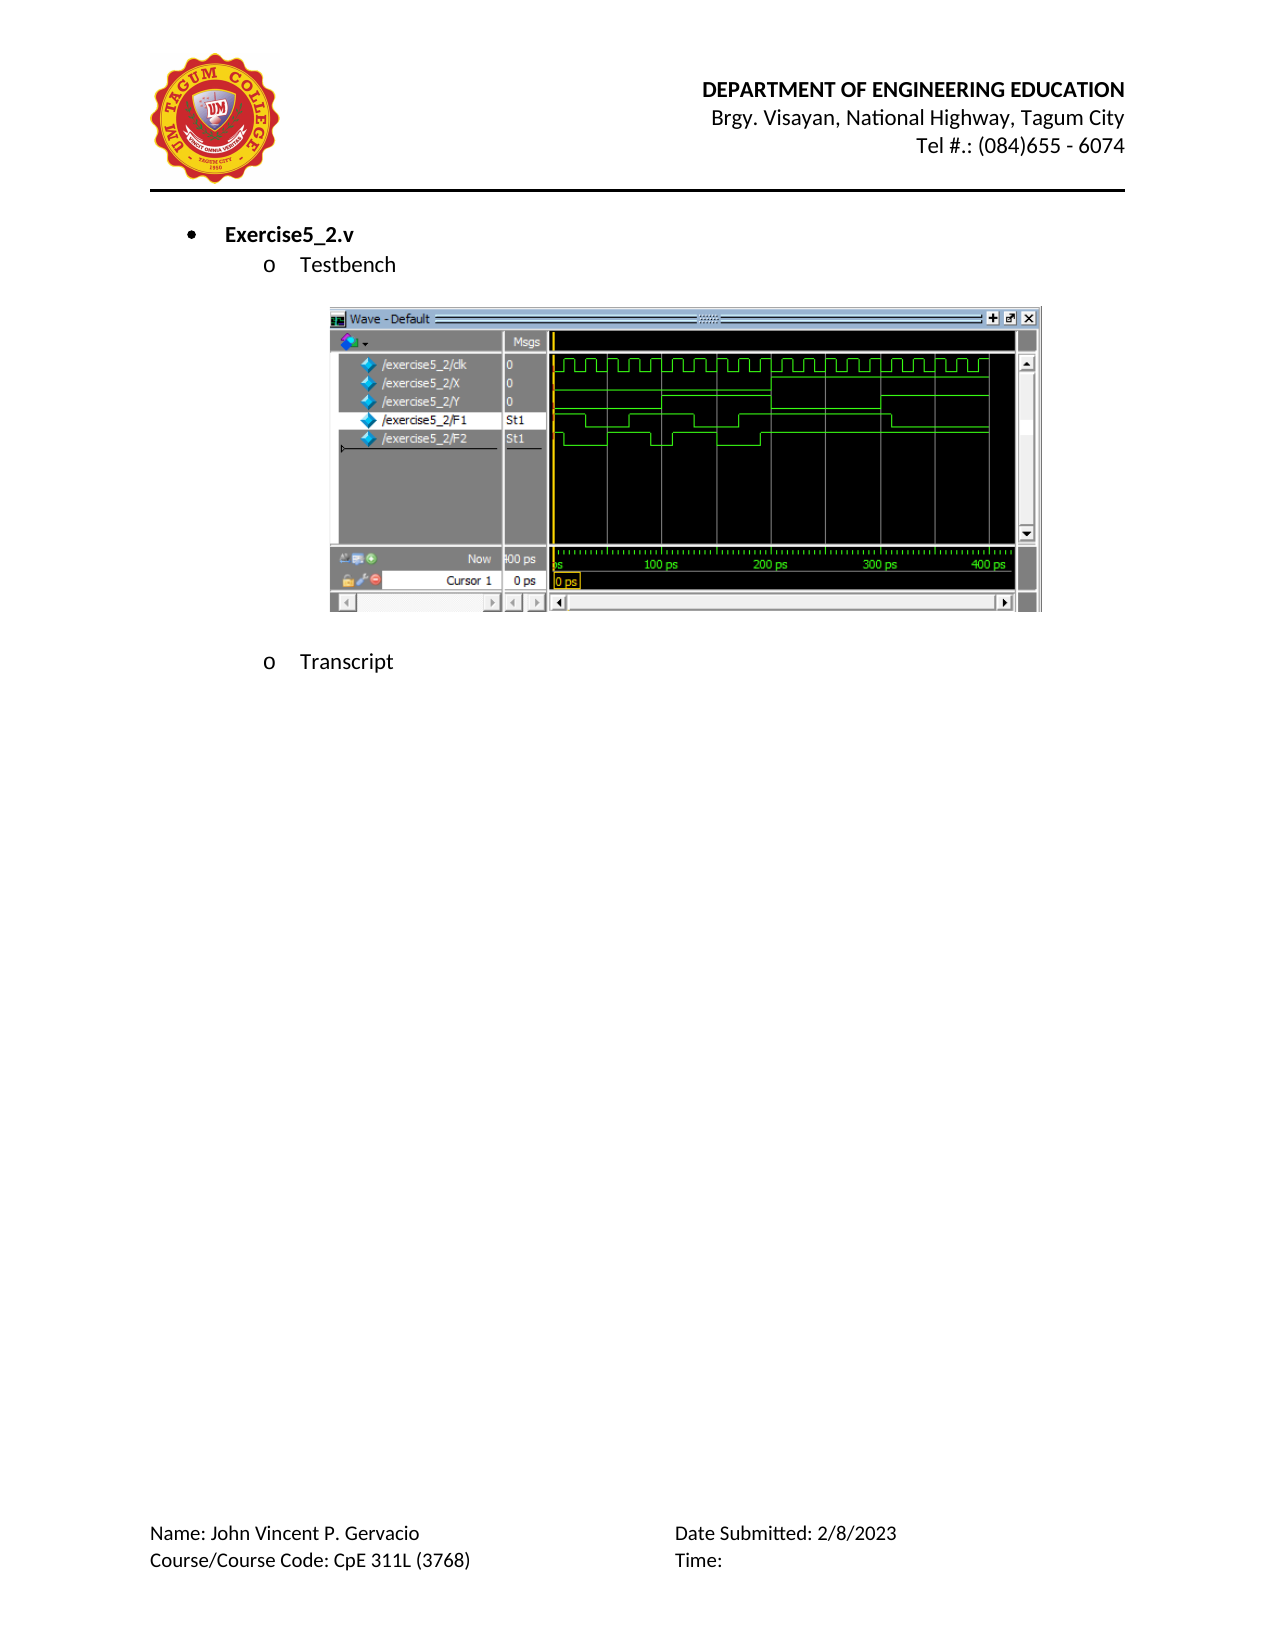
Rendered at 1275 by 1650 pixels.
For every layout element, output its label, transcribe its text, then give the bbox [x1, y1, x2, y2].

list Testbench [262, 251, 1125, 280]
picture [150, 53, 280, 184]
picture [329, 306, 1042, 612]
list Exercise5_2.v [187, 220, 1125, 248]
list Transcript [262, 647, 1125, 676]
